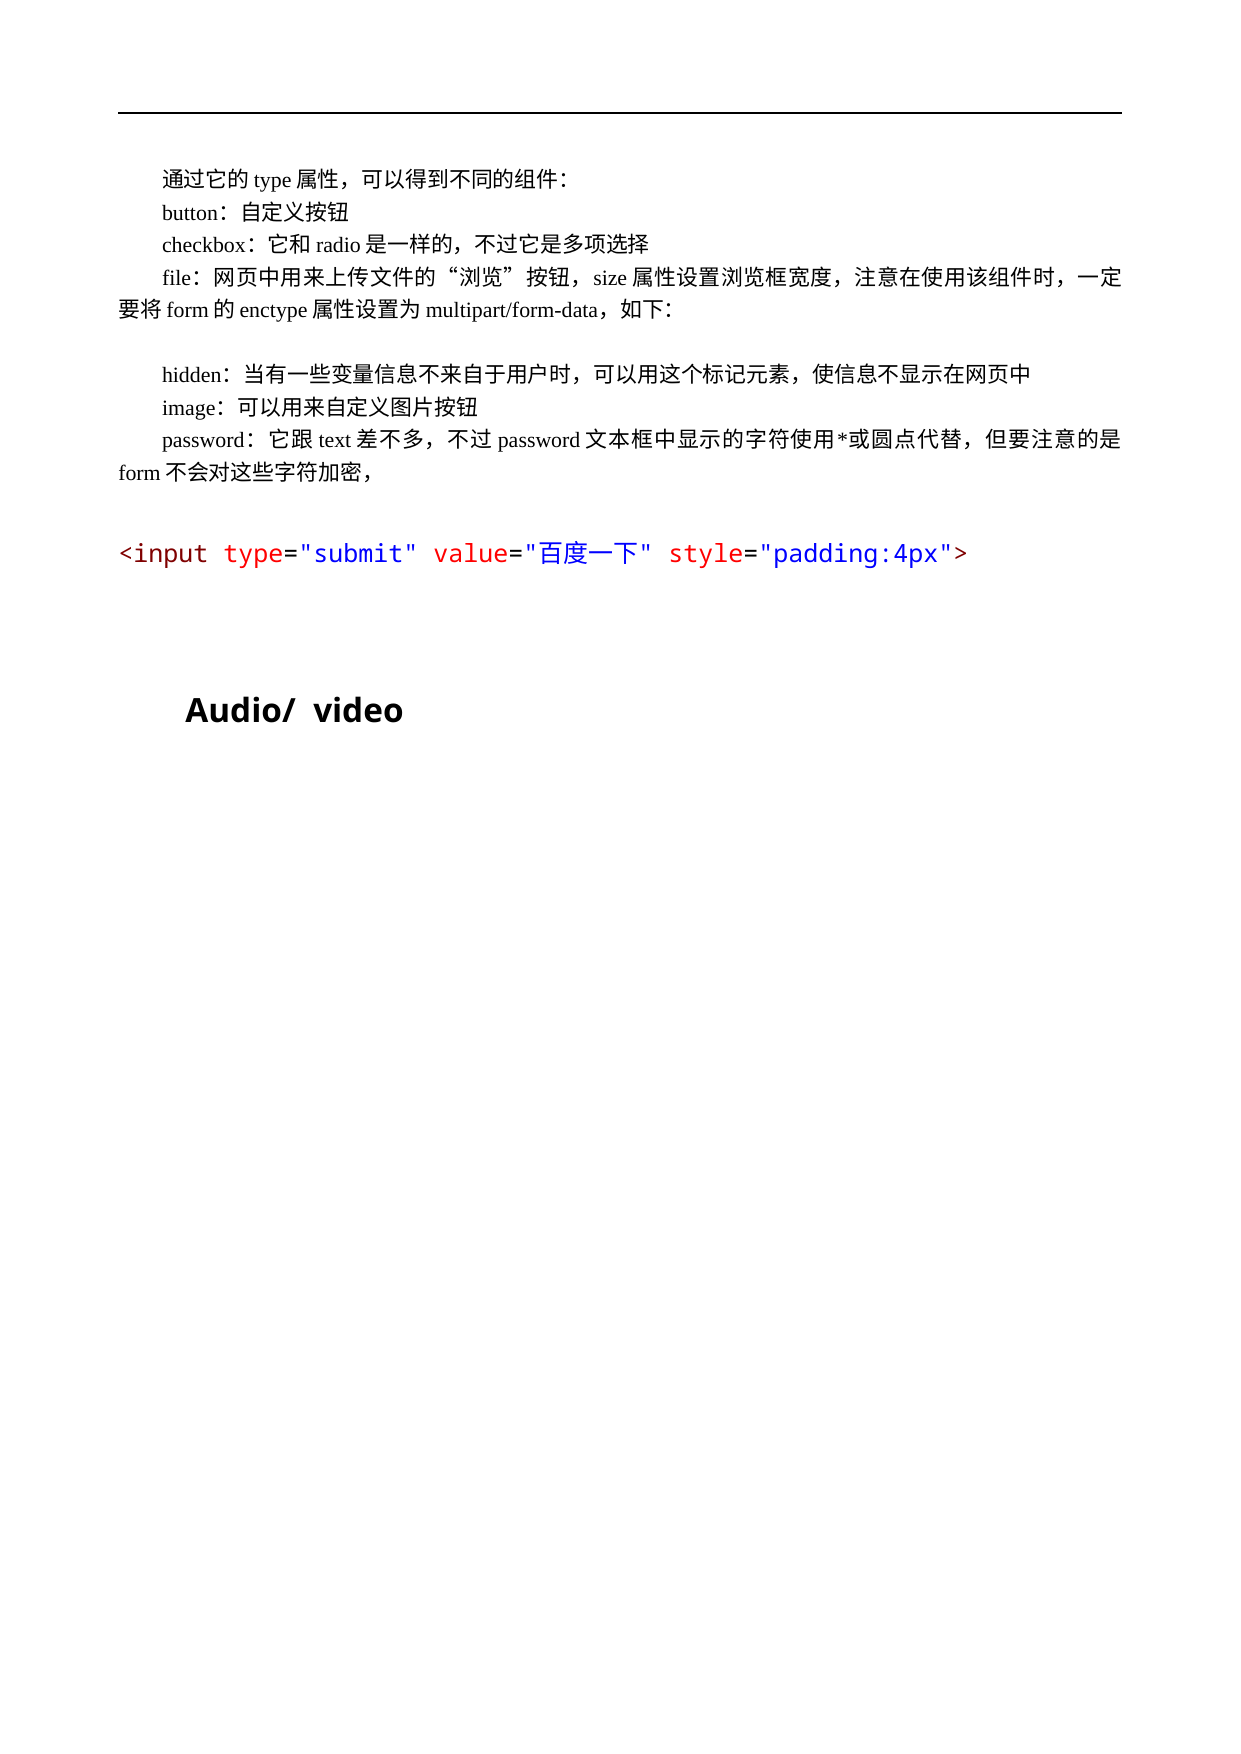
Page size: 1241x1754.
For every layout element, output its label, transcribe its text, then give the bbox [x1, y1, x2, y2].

text 通过它的type属性，可以得到不同的组件： [118, 162, 1122, 194]
text <input type="submit" value="百度一下" style="padding:4px"> [118, 519, 1122, 584]
subtitle Audio/ video [118, 677, 1122, 742]
text button：自定义按钮 [118, 194, 1122, 227]
text file：网页中用来上传文件的“浏览”按钮，size属性设置浏览框宽度，注意在使用该组件时，一定要将form的enctype属性设置为multipart/form-data，如下： [118, 259, 1122, 324]
text password：它跟text差不多，不过password文本框中显示的字符使用*或圆点代替，但要注意的是form不会对这些字符加密， [118, 422, 1122, 487]
text image：可以用来自定义图片按钮 [118, 389, 1122, 422]
text hidden：当有一些变量信息不来自于用户时，可以用这个标记元素，使信息不显示在网页中 [118, 357, 1122, 389]
text checkbox：它和radio是一样的，不过它是多项选择 [118, 227, 1122, 259]
